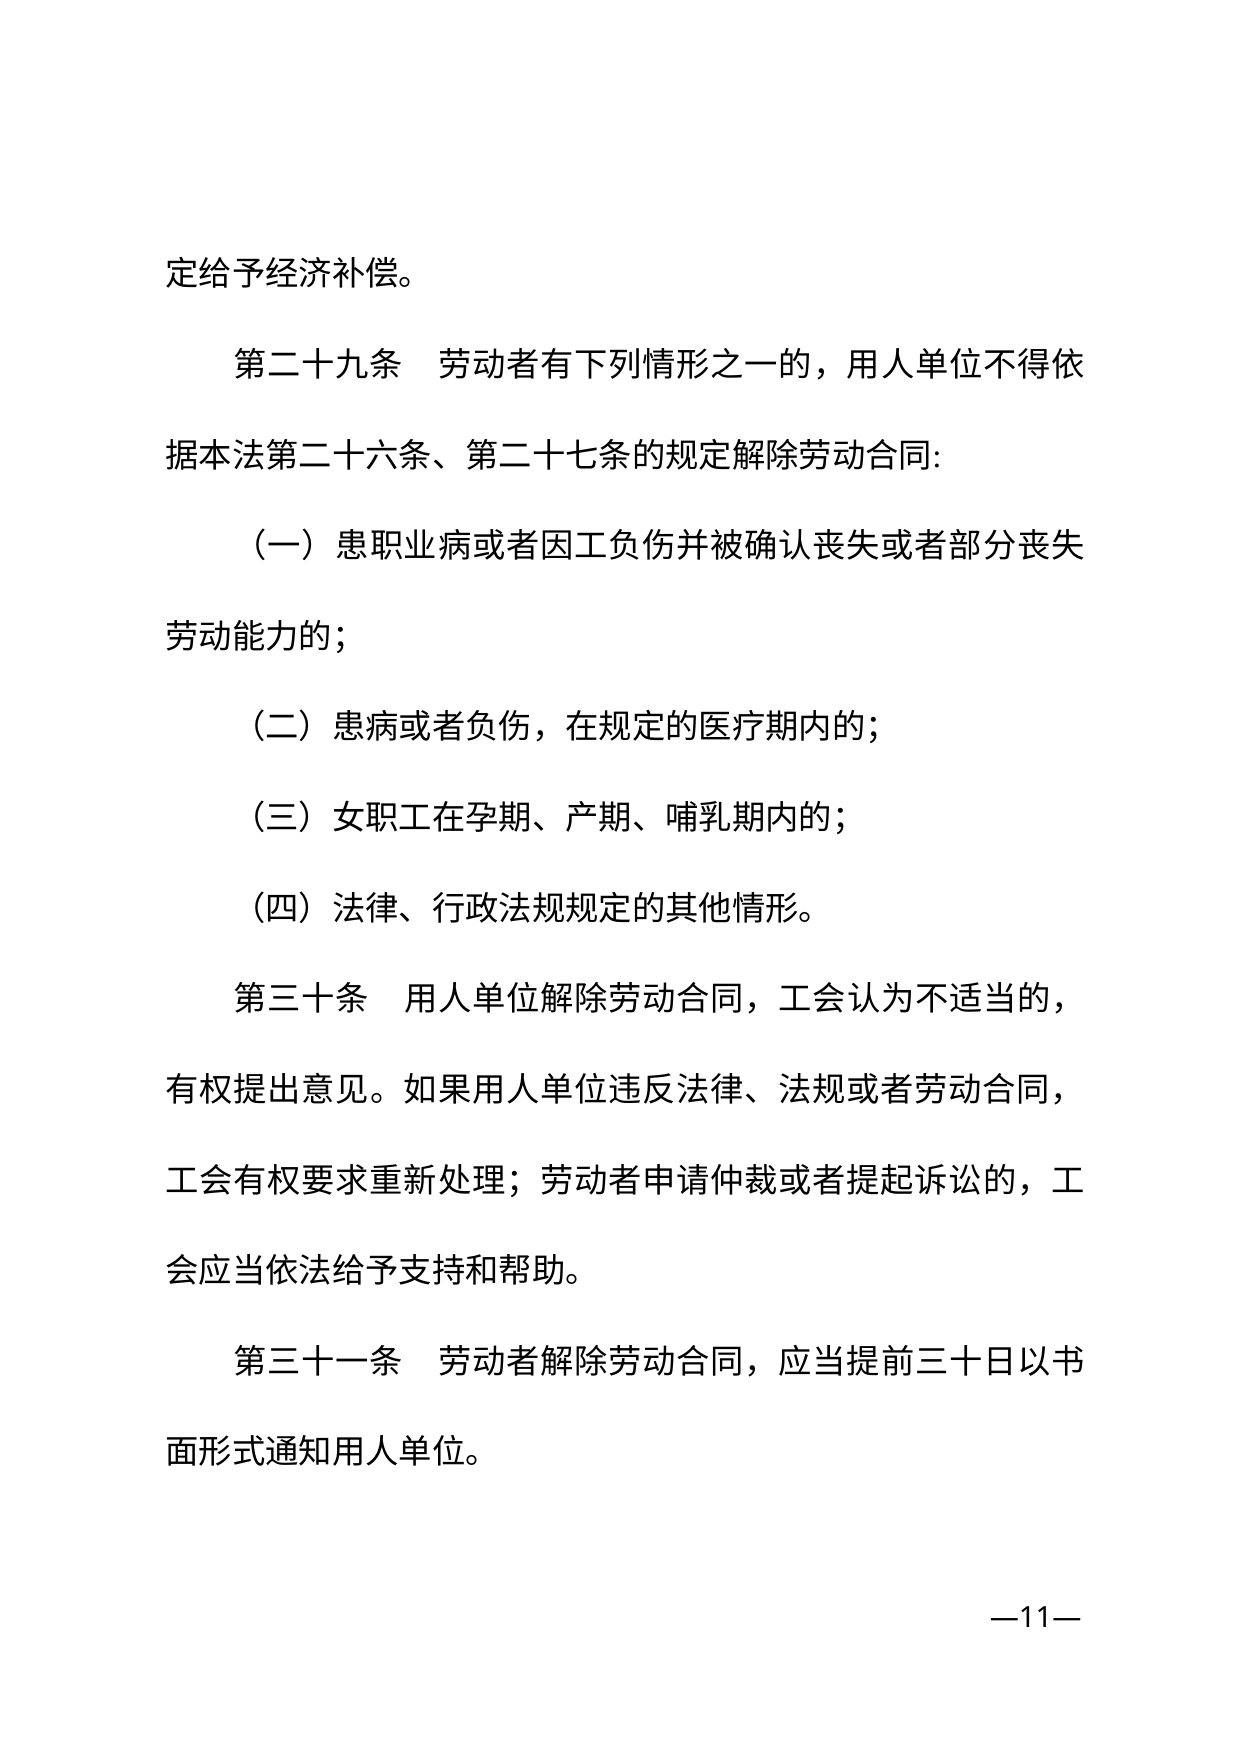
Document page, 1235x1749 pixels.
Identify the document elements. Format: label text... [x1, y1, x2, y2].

text 第三十一条 劳动者解除劳动合同，应当提前三十日以书面形式通知用人单位。 [165, 1313, 1087, 1495]
text 第三十条 用人单位解除劳动合同，工会认为不适当的，有权提出意见。如果用人单位违反法律、法规或者劳动合同，工会有权要求重新处理；劳动者申请仲裁或者提起诉讼的，工会应当依法给予支持和帮助。 [165, 951, 1087, 1313]
text （一）患职业病或者因工负伤并被确认丧失或者部分丧失劳动能力的； [165, 498, 1087, 679]
text 第二十九条 劳动者有下列情形之一的，用人单位不得依据本法第二十六条、第二十七条的规定解除劳动合同: [165, 317, 1087, 498]
text （四）法律、行政法规规定的其他情形。 [165, 860, 1087, 951]
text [165, 226, 1087, 317]
text （三）女职工在孕期、产期、哺乳期内的； [165, 770, 1087, 860]
text （二）患病或者负伤，在规定的医疗期内的； [165, 679, 1087, 770]
